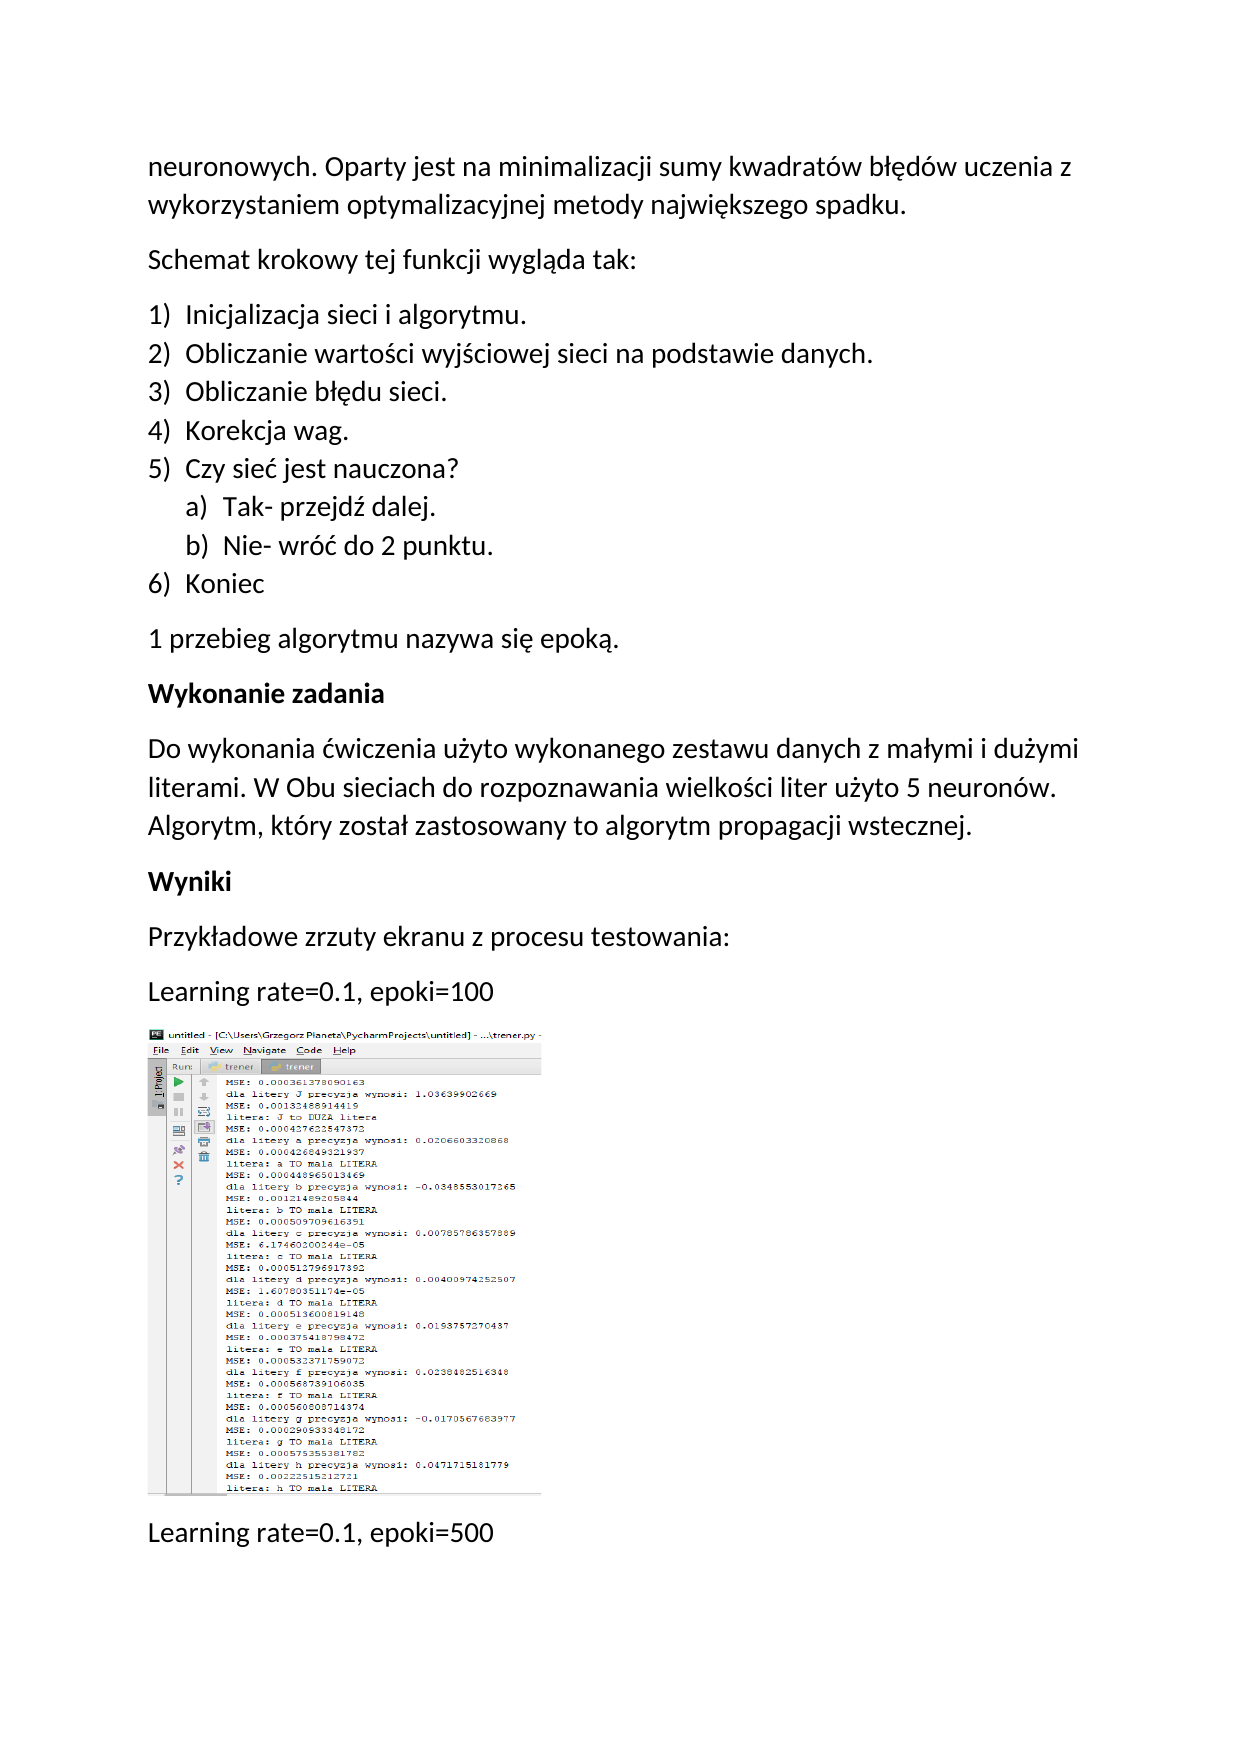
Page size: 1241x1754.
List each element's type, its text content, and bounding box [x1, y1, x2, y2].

list Inicjalizacja sieci i algorytmu. [148, 296, 1093, 332]
list Korekcja wag. [148, 412, 1093, 447]
list Koniec [148, 565, 1093, 601]
text Do wykonania ćwiczenia użyto wykonanego zestawu danych z małymi i dużymi literami. W Obu sieciach do rozpoznawania wielkości liter użyto 5 neuronów. Algorytm, który został zastosowany to algorytm propagacji wstecznej. [148, 731, 1093, 843]
picture [147, 1027, 542, 1496]
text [148, 148, 1093, 222]
text Wyniki [148, 863, 1093, 898]
text Wykonanie zadania [148, 676, 1093, 711]
text 1 przebieg algorytmu nazywa się epoką. [148, 620, 1093, 656]
text Przykładowe zrzuty ekranu z procesu testowania: [148, 918, 1093, 953]
text Learning rate=0.1, epoki=500 [148, 1514, 1093, 1549]
list Czy sieć jest nauczona? [148, 450, 1093, 486]
list Tak- przejdź dalej. [185, 488, 1093, 524]
list Obliczanie wartości wyjściowej sieci na podstawie danych. [148, 335, 1093, 370]
text Learning rate=0.1, epoki=100 [148, 973, 1093, 1008]
list Nie- wróć do 2 punktu. [185, 527, 1093, 562]
text Schemat krokowy tej funkcji wygląda tak: [148, 241, 1093, 277]
list Obliczanie błędu sieci. [148, 373, 1093, 409]
